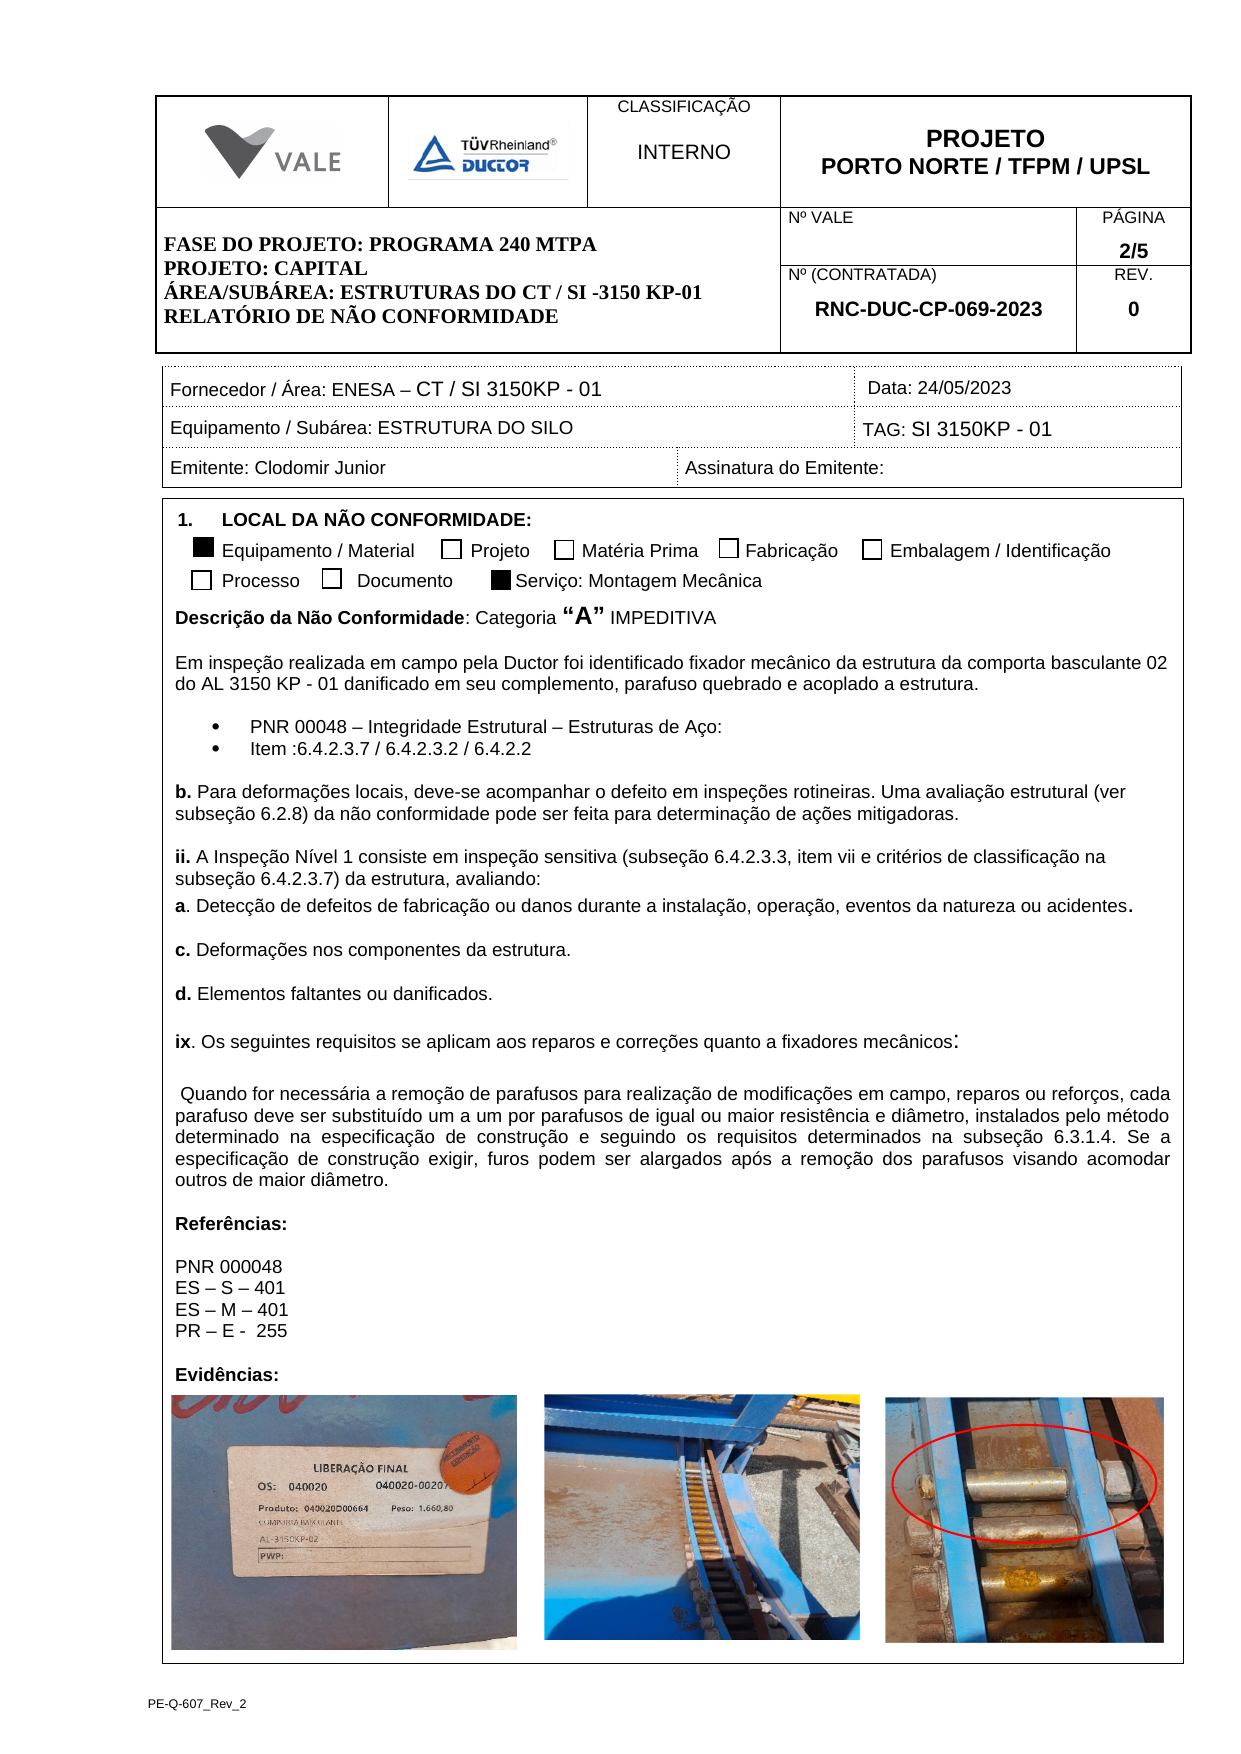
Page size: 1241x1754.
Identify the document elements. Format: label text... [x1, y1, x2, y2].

table_cell Assinatura do Emitente: [678, 447, 1181, 487]
picture [408, 123, 569, 180]
picture [170, 1395, 517, 1648]
table_cell Fornecedor / Área: ENESA – CT / SI 3150KP - 01 [163, 366, 855, 406]
picture [886, 1398, 1163, 1642]
picture [545, 1395, 859, 1640]
table_header LOCAL DA NÃO CONFORMIDADE: Equipamento / Material Projeto Matéria Prima Fabricação Embalagem / Identificação Processo Documento Serviço: Montagem Mecânica Descrição da Não Conformidade: Categoria “A” IMPEDITIVA Em inspeção realizada em campo pela Ductor foi identificado fixador mecânico da estrutura da comporta basculante 02 do AL 3150 KP - 01 danificado em seu complemento, parafuso quebrado e acoplado a estrutura. PNR 00048 – Integridade Estrutural – Estruturas de Aço: Item :6.4.2.3.7 / 6.4.2.3.2 / 6.4.2.2 b. Para deformações locais, deve-se acompanhar o defeito em inspeções rotineiras. Uma avaliação estrutural (ver subseção 6.2.8) da não conformidade pode ser feita para determinação de ações mitigadoras. ii. A Inspeção Nível 1 consiste em inspeção sensitiva (subseção 6.4.2.3.3, item vii e critérios de classificação na subseção 6.4.2.3.7) da estrutura, avaliando: a. Detecção de defeitos de fabricação ou danos durante a instalação, operação, eventos da natureza ou acidentes. c. Deformações nos componentes da estrutura. d. Elementos faltantes ou danificados. ix. Os seguintes requisitos se aplicam aos reparos e correções quanto a fixadores mecânicos: Quando for necessária a remoção de parafusos para realização de modificações em campo, reparos ou reforços, cada parafuso deve ser substituído um a um por parafusos de igual ou maior resistência e diâmetro, instalados pelo método determinado na especificação de construção e seguindo os requisitos determinados na subseção 6.3.1.4. Se a especificação de construção exigir, furos podem ser alargados após a remoção dos parafusos visando acomodar outros de maior diâmetro. Referências: PNR 000048 ES – S – 401 ES – M – 401 PR – E - 255 Evidências: [163, 499, 1183, 1663]
table_cell Emitente: Clodomir Junior [163, 447, 678, 487]
picture [204, 125, 341, 179]
table_cell Equipamento / Subárea: ESTRUTURA DO SILO [163, 406, 855, 447]
table_cell TAG: SI 3150KP - 01 [855, 406, 1181, 447]
table_cell Data: 24/05/2023 [855, 366, 1181, 406]
